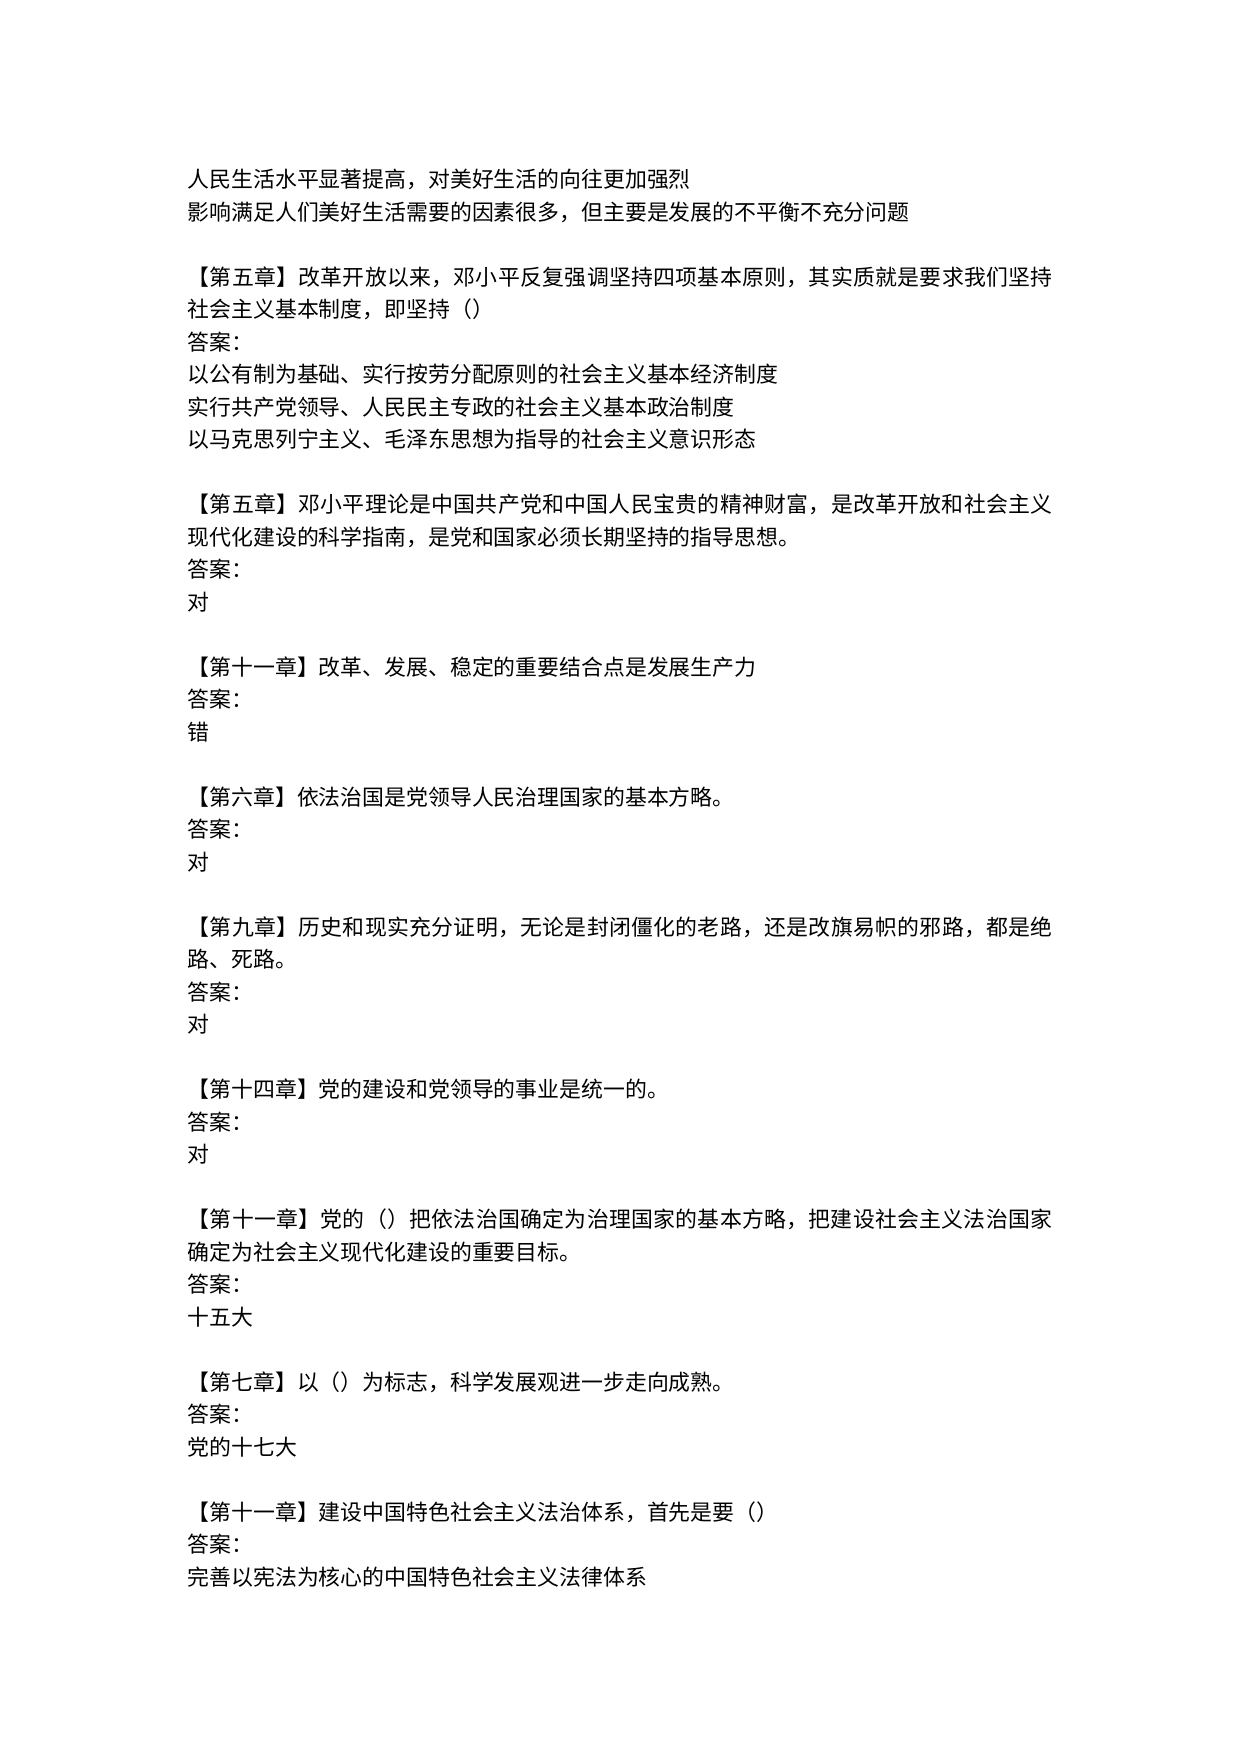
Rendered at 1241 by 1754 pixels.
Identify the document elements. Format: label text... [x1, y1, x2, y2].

text 答案： [187, 682, 1053, 714]
text 实行共产党领导、人民民主专政的社会主义基本政治制度 [187, 389, 1053, 422]
text 答案： [187, 974, 1053, 1007]
text 以马克思列宁主义、毛泽东思想为指导的社会主义意识形态 [187, 422, 1053, 454]
text 答案： [187, 1267, 1053, 1299]
text 十五大 [187, 1299, 1053, 1332]
text 答案： [187, 1527, 1053, 1559]
text 【第十四章】党的建设和党领导的事业是统一的。 [187, 1072, 1053, 1104]
text 【第十一章】党的（）把依法治国确定为治理国家的基本方略，把建设社会主义法治国家确定为社会主义现代化建设的重要目标。 [187, 1202, 1053, 1267]
text 答案： [187, 812, 1053, 844]
text 对 [187, 584, 1053, 617]
text 对 [187, 844, 1053, 877]
text 影响满足人们美好生活需要的因素很多，但主要是发展的不平衡不充分问题 [187, 194, 1053, 227]
text 人民生活水平显著提高，对美好生活的向往更加强烈 [187, 162, 1053, 194]
text 【第五章】改革开放以来，邓小平反复强调坚持四项基本原则，其实质就是要求我们坚持社会主义基本制度，即坚持（） [187, 259, 1053, 324]
text 【第十一章】改革、发展、稳定的重要结合点是发展生产力 [187, 649, 1053, 682]
text 【第九章】历史和现实充分证明，无论是封闭僵化的老路，还是改旗易帜的邪路，都是绝路、死路。 [187, 909, 1053, 974]
text 答案： [187, 324, 1053, 357]
text 完善以宪法为核心的中国特色社会主义法律体系 [187, 1559, 1053, 1592]
text 对 [187, 1137, 1053, 1169]
text 答案： [187, 1104, 1053, 1137]
text 答案： [187, 552, 1053, 584]
text 以公有制为基础、实行按劳分配原则的社会主义基本经济制度 [187, 357, 1053, 389]
text 【第十一章】建设中国特色社会主义法治体系，首先是要（） [187, 1494, 1053, 1527]
text 错 [187, 714, 1053, 747]
text 答案： [187, 1397, 1053, 1429]
text 对 [187, 1007, 1053, 1039]
text 【第六章】依法治国是党领导人民治理国家的基本方略。 [187, 779, 1053, 812]
text 【第五章】邓小平理论是中国共产党和中国人民宝贵的精神财富，是改革开放和社会主义现代化建设的科学指南，是党和国家必须长期坚持的指导思想。 [187, 487, 1053, 552]
text 【第七章】以（）为标志，科学发展观进一步走向成熟。 [187, 1364, 1053, 1397]
text 党的十七大 [187, 1429, 1053, 1462]
